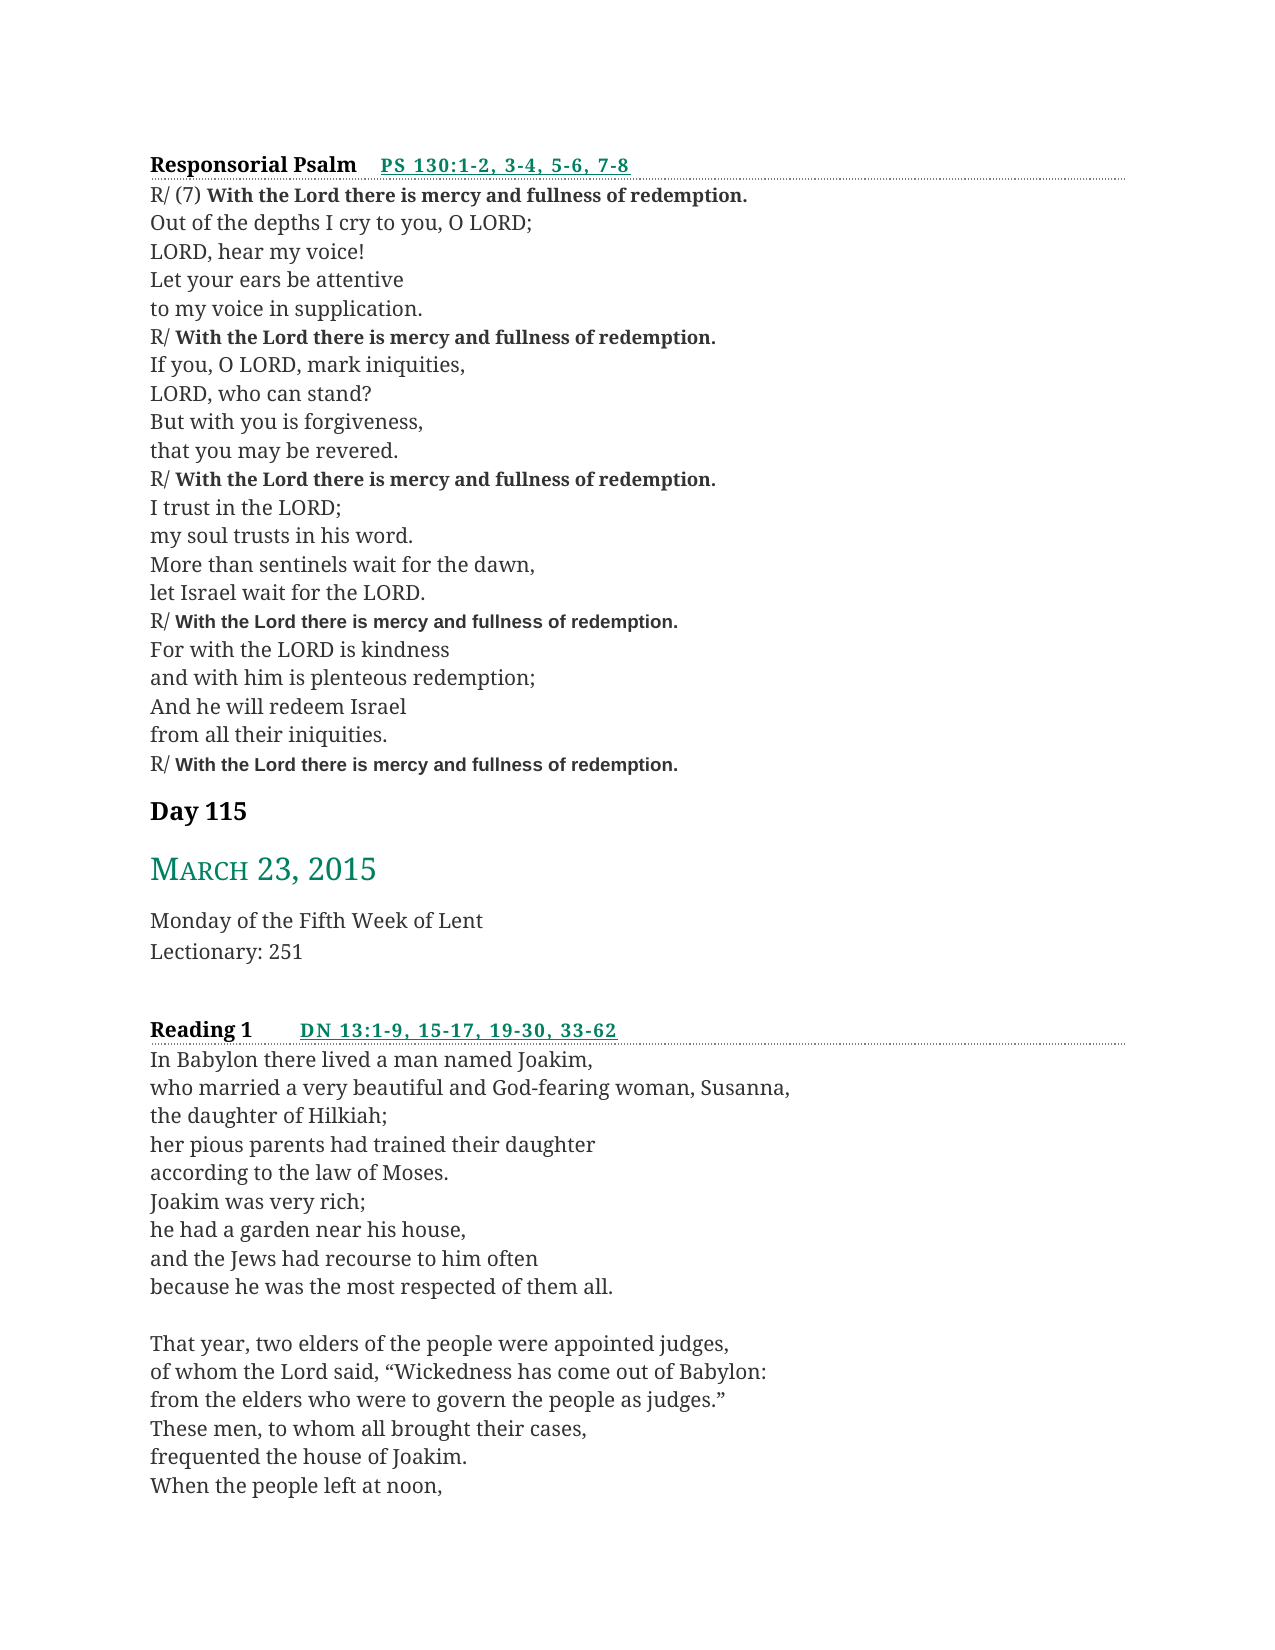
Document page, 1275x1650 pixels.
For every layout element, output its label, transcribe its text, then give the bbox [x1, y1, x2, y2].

subtitle Reading 1 DN 13:1-9, 15-17, 19-30, 33-62 [150, 1015, 1125, 1045]
text R/ (7) With the Lord there is mercy and fullness of redemption. Out of the depths I cry to you, O LORD; LORD, hear my voice! Let your ears be attentive to my voice in supplication. R/ With the Lord there is mercy and fullness of redemption. If you, O LORD, mark iniquities, LORD, who can stand? But with you is forgiveness, that you may be revered. R/ With the Lord there is mercy and fullness of redemption. I trust in the LORD; my soul trusts in his word. More than sentinels wait for the dawn, let Israel wait for the LORD. R/ With the Lord there is mercy and fullness of redemption. For with the LORD is kindness and with him is plenteous redemption; And he will redeem Israel from all their iniquities. R/ With the Lord there is mercy and fullness of redemption. [150, 180, 1125, 777]
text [150, 1045, 1125, 1499]
subtitle Monday of the Fifth Week of Lent Lectionary: 251 [150, 907, 1100, 966]
text March 23, 2015 [150, 847, 1125, 890]
subtitle Responsorial Psalm PS 130:1-2, 3-4, 5-6, 7-8 [150, 150, 1125, 180]
text Day 115 [150, 794, 1125, 828]
